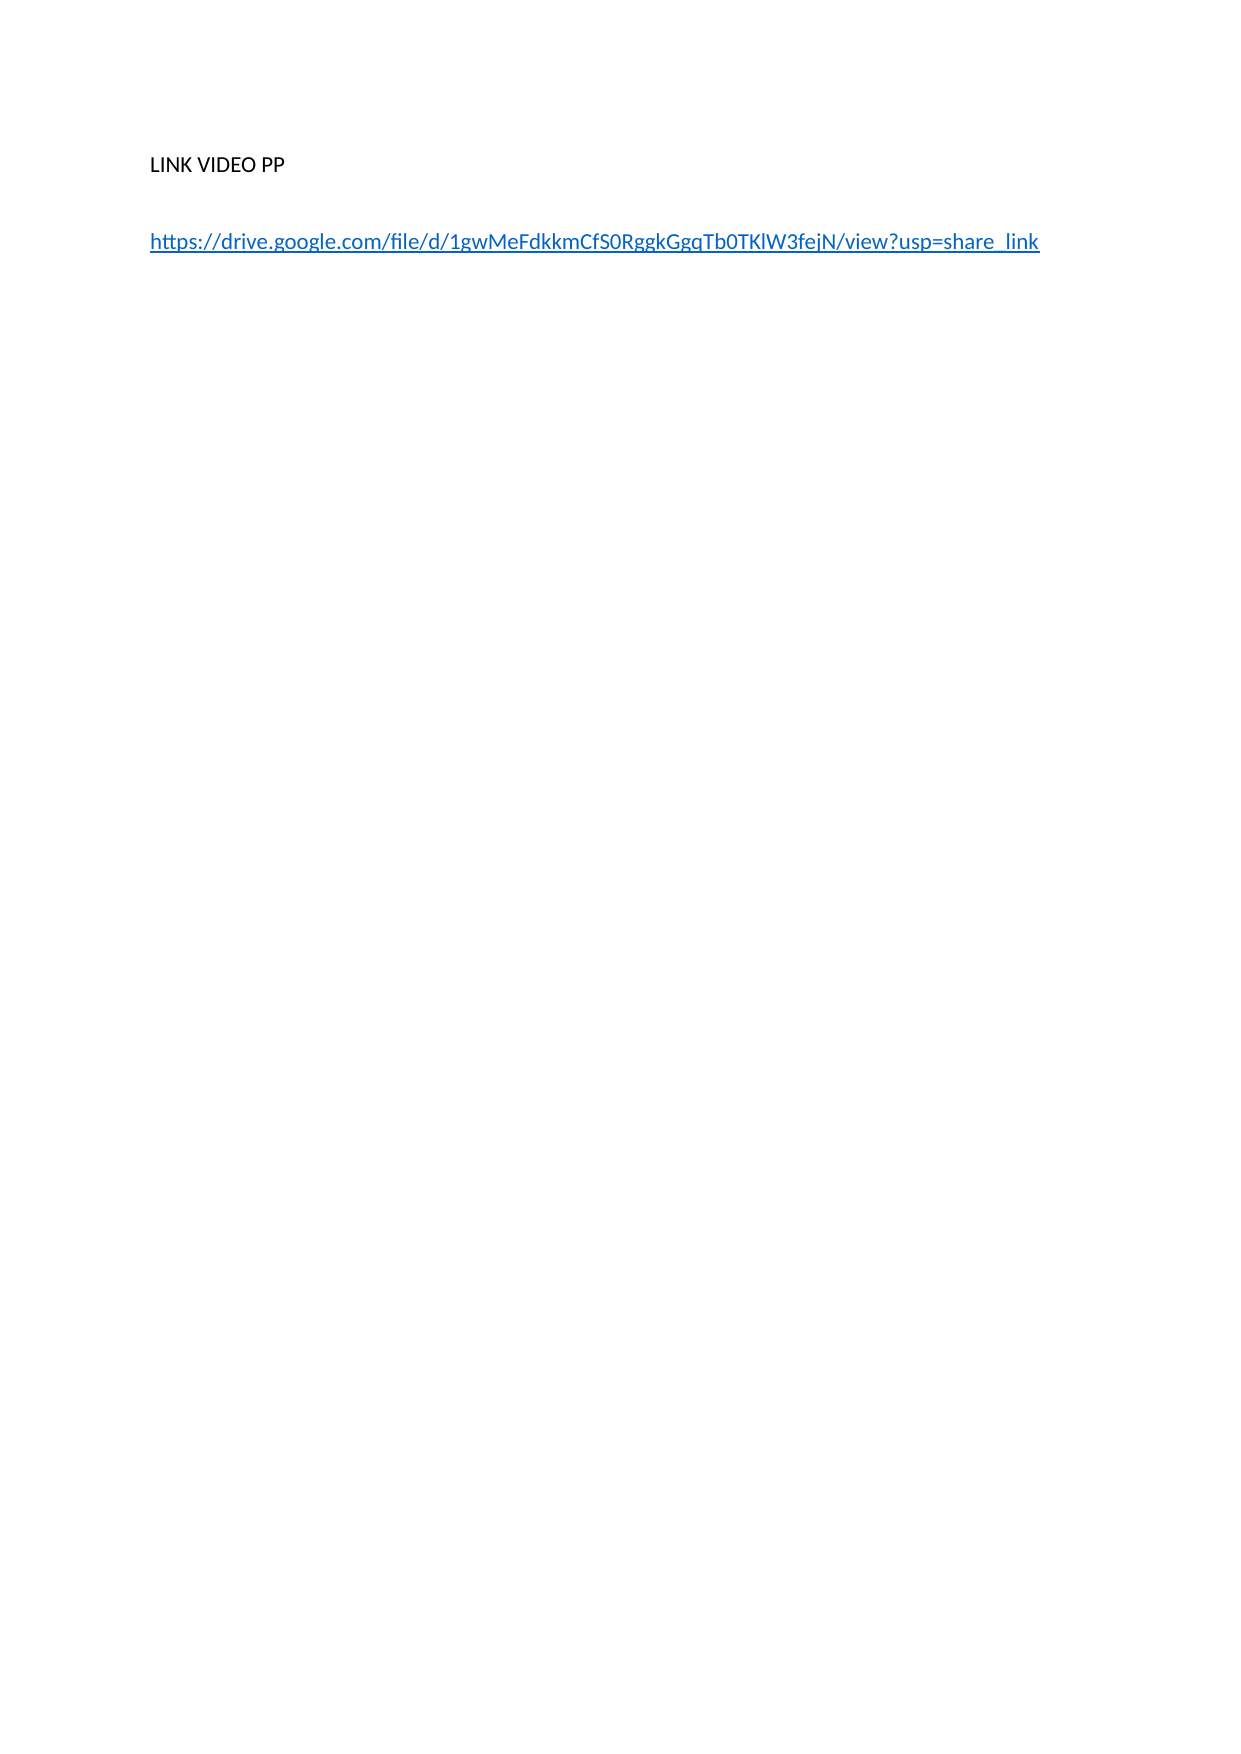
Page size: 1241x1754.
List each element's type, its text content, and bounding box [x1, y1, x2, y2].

text LINK VIDEO PP [150, 150, 1090, 178]
text https://drive.google.com/file/d/1gwMeFdkkmCfS0RggkGgqTb0TKlW3fejN/view?usp=share_link [150, 197, 1090, 255]
